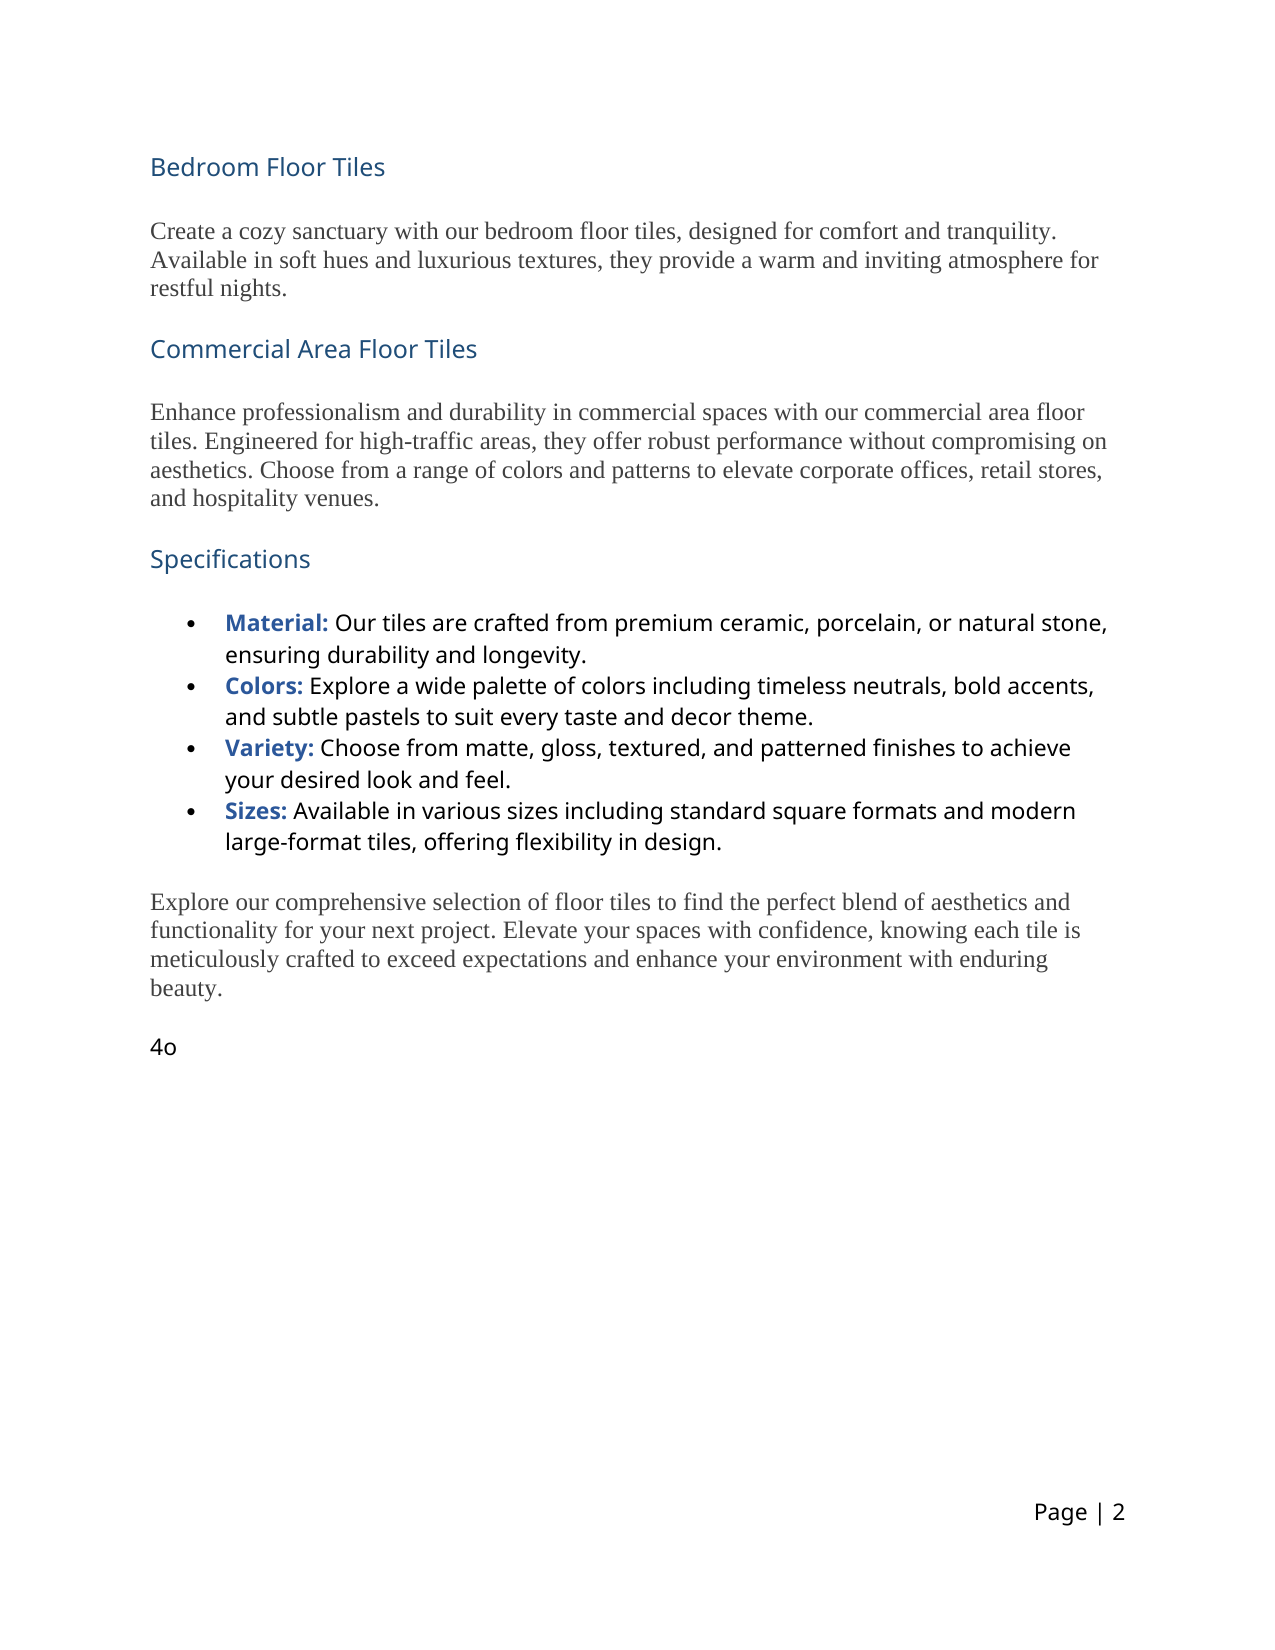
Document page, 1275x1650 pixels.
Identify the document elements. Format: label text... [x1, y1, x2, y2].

text Enhance professionalism and durability in commercial spaces with our commercial area floor tiles. Engineered for high-traffic areas, they offer robust performance without compromising on aesthetics. Choose from a range of colors and patterns to elevate corporate offices, retail stores, and hospitality venues. [150, 397, 1125, 512]
text Explore our comprehensive selection of floor tiles to find the perfect blend of aesthetics and functionality for your next project. Elevate your spaces with confidence, knowing each tile is meticulously crafted to exceed expectations and enhance your environment with enduring beauty. [150, 887, 1125, 1002]
subtitle Bedroom Floor Tiles [150, 150, 1125, 184]
subtitle Commercial Area Floor Tiles [150, 331, 1125, 365]
list Variety: Choose from matte, gloss, textured, and patterned finishes to achieve your desired look and feel. [187, 732, 1125, 795]
list Colors: Explore a wide palette of colors including timeless neutrals, bold accents, and subtle pastels to suit every taste and decor theme. [187, 670, 1125, 732]
list Sizes: Available in various sizes including standard square formats and modern large-format tiles, offering flexibility in design. [187, 795, 1125, 857]
list Material: Our tiles are crafted from premium ceramic, porcelain, or natural stone, ensuring durability and longevity. [187, 607, 1125, 670]
subtitle Specifications [150, 541, 1125, 576]
text 4o [150, 1031, 1125, 1062]
text Create a cozy sanctuary with our bedroom floor tiles, designed for comfort and tranquility. Available in soft hues and luxurious textures, they provide a warm and inviting atmosphere for restful nights. [150, 216, 1125, 302]
